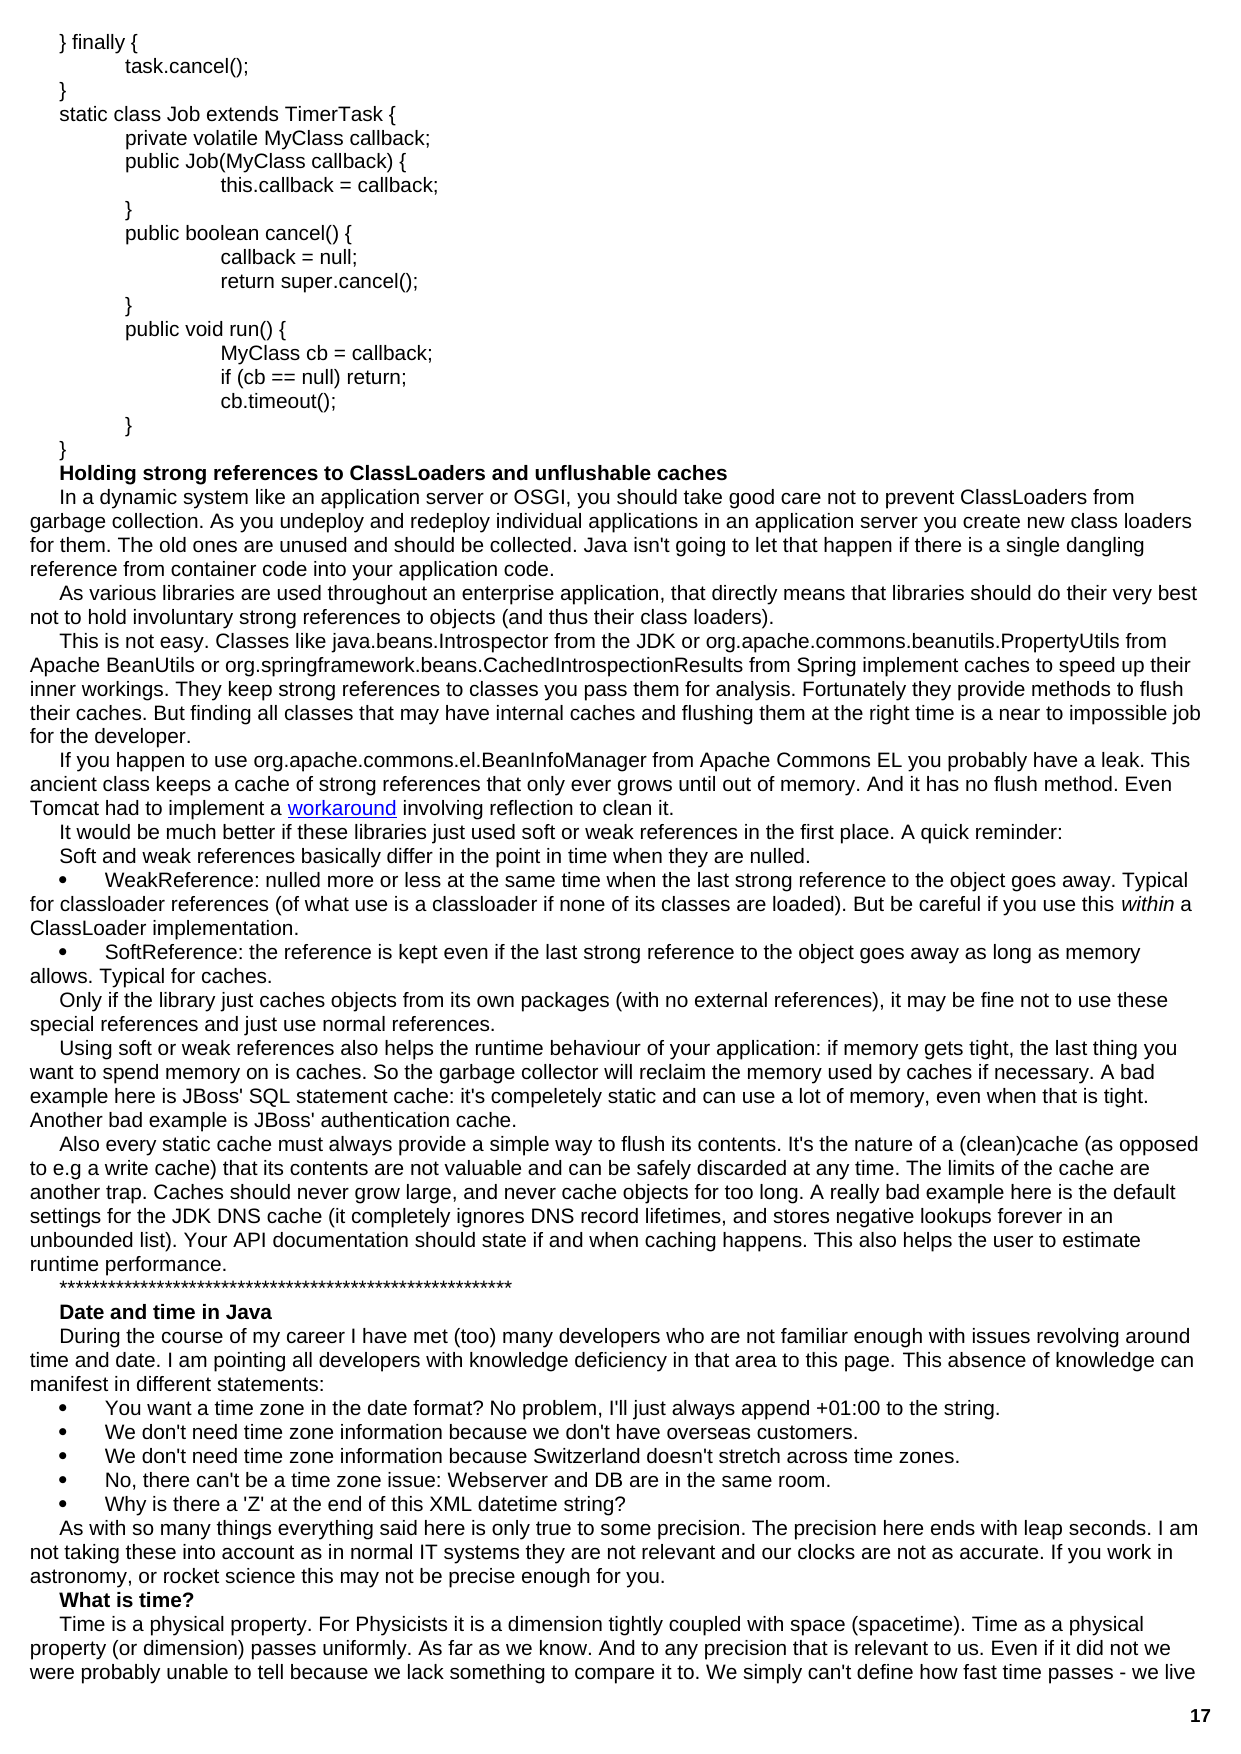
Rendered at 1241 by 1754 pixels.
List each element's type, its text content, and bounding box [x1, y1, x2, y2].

text } finally { [29, 29, 1211, 53]
list SoftReference: the reference is kept even if the last strong reference to the object goes away as long as memory allows. Typical for caches. [29, 940, 1211, 988]
text callback = null; [29, 245, 1211, 269]
text Only if the library just caches objects from its own packages (with no external references), it may be fine not to use these special references and just use normal references. [29, 988, 1211, 1036]
text private volatile MyClass callback; [29, 125, 1211, 149]
text task.cancel(); [29, 53, 1211, 77]
text If you happen to use org.apache.commons.el.BeanInfoManager from Apache Commons EL you probably have a leak. This ancient class keeps a cache of strong references that only ever grows until out of memory. And it has no flush method. Even Tomcat had to implement a workaround involving reflection to clean it. [29, 748, 1211, 820]
text static class Job extends TimerTask { [29, 101, 1211, 125]
text Soft and weak references basically differ in the point in time when they are nulled. [29, 844, 1211, 868]
text cb.timeout(); [29, 389, 1211, 413]
text It would be much better if these libraries just used soft or weak references in the first place. A quick reminder: [29, 820, 1211, 844]
text public void run() { [29, 317, 1211, 341]
text As with so many things everything said here is only true to some precision. The precision here ends with leap seconds. I am not taking these into account as in normal IT systems they are not relevant and our clocks are not as accurate. If you work in astronomy, or rocket science this may not be precise enough for you. [29, 1516, 1211, 1588]
text MyClass cb = callback; [29, 341, 1211, 365]
text } [29, 197, 1211, 221]
text As various libraries are used throughout an enterprise application, that directly means that libraries should do their very best not to hold involuntary strong references to objects (and thus their class loaders). [29, 581, 1211, 628]
text } [29, 437, 1211, 461]
subtitle What is time? [29, 1588, 1211, 1612]
subtitle Date and time in Java [29, 1299, 1211, 1323]
text } [29, 293, 1211, 317]
text public Job(MyClass callback) { [29, 149, 1211, 173]
text this.callback = callback; [29, 173, 1211, 197]
text Holding strong references to ClassLoaders and unflushable caches [29, 461, 1211, 485]
text Also every static cache must always provide a simple way to flush its contents. It's the nature of a (clean)cache (as opposed to e.g a write cache) that its contents are not valuable and can be safely discarded at any time. The limits of the cache are another trap. Caches should never grow large, and never cache objects for too long. A really bad example here is the default settings for the JDK DNS cache (it completely ignores DNS record lifetimes, and stores negative lookups forever in an unbounded list). Your API documentation should state if and when caching happens. This also helps the user to estimate runtime performance. [29, 1132, 1211, 1276]
text Using soft or weak references also helps the runtime behaviour of your application: if memory gets tight, the last thing you want to spend memory on is caches. So the garbage collector will reclaim the memory used by caches if necessary. A bad example here is JBoss' SQL statement cache: it's compeletely static and can use a lot of memory, even when that is tight. Another bad example is JBoss' authentication cache. [29, 1036, 1211, 1132]
text This is not easy. Classes like java.beans.Introspector from the JDK or org.apache.commons.beanutils.PropertyUtils from Apache BeanUtils or org.springframework.beans.CachedIntrospectionResults from Spring implement caches to speed up their inner workings. They keep strong references to classes you pass them for analysis. Fortunately they provide methods to flush their caches. But finding all classes that may have internal caches and flushing them at the right time is a near to impossible job for the developer. [29, 628, 1211, 748]
text ******************************************************** [29, 1276, 1211, 1299]
list We don't need time zone information because we don't have overseas customers. [29, 1419, 1211, 1443]
text During the course of my career I have met (too) many developers who are not familiar enough with issues revolving around time and date. I am pointing all developers with knowledge deficiency in that area to this page. This absence of knowledge can manifest in different statements: [29, 1323, 1211, 1395]
text In a dynamic system like an application server or OSGI, you should take good care not to prevent ClassLoaders from garbage collection. As you undeploy and redeploy individual applications in an application server you create new class loaders for them. The old ones are unused and should be collected. Java isn't going to let that happen if there is a single dangling reference from container code into your application code. [29, 485, 1211, 581]
list Why is there a 'Z' at the end of this XML datetime string? [29, 1492, 1211, 1516]
list You want a time zone in the date format? No problem, I'll just always append +01:00 to the string. [29, 1395, 1211, 1419]
text } [29, 77, 1211, 101]
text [29, 1612, 1211, 1683]
list WeakReference: nulled more or less at the same time when the last strong reference to the object goes away. Typical for classloader references (of what use is a classloader if none of its classes are loaded). But be careful if you use this within a ClassLoader implementation. [29, 868, 1211, 940]
text return super.cancel(); [29, 269, 1211, 293]
list We don't need time zone information because Switzerland doesn't stretch across time zones. [29, 1443, 1211, 1468]
text if (cb == null) return; [29, 365, 1211, 389]
text } [29, 413, 1211, 437]
list No, there can't be a time zone issue: Webserver and DB are in the same room. [29, 1468, 1211, 1492]
text public boolean cancel() { [29, 221, 1211, 245]
